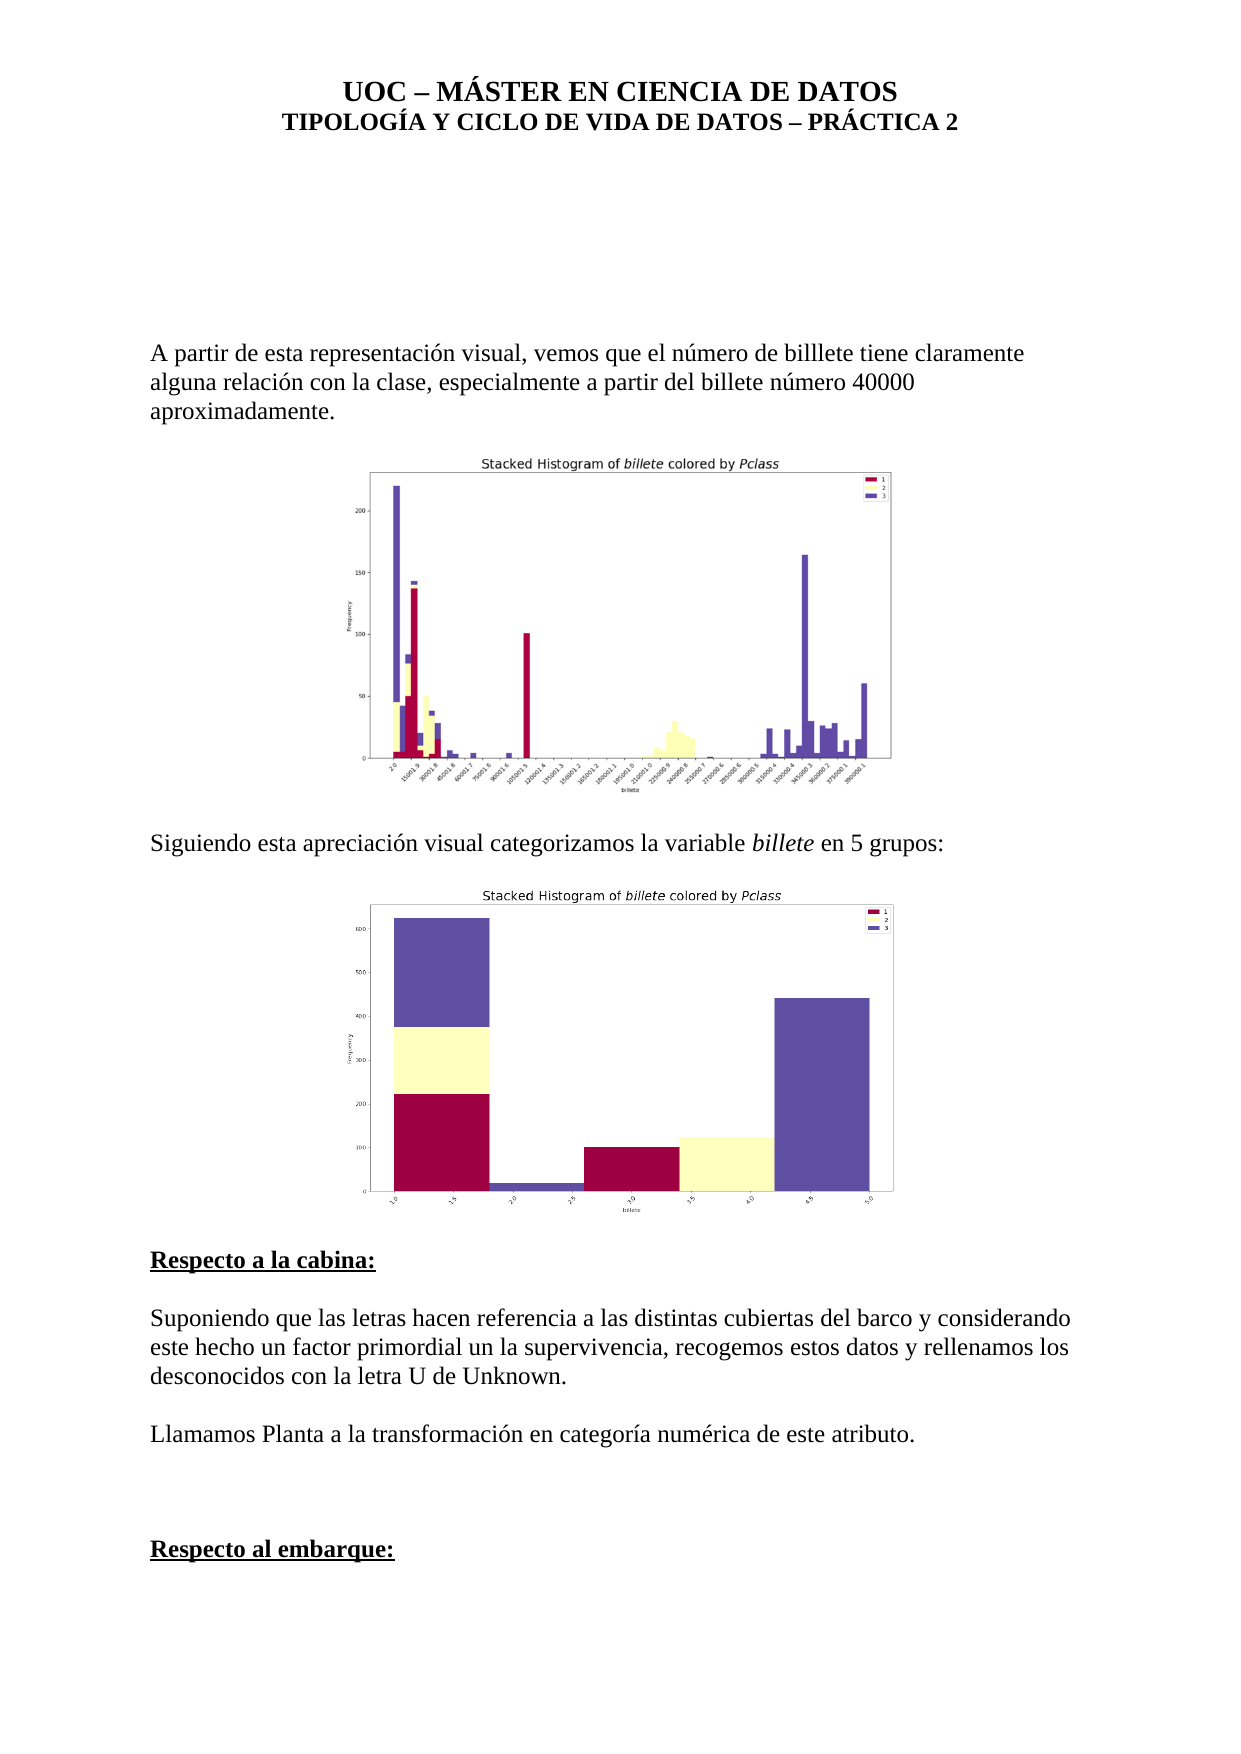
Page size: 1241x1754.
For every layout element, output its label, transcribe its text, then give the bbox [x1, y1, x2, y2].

text Siguiendo esta apreciación visual categorizamos la variable billete en 5 grupos: [150, 828, 1090, 856]
picture [340, 453, 900, 799]
text Respecto al embarque: [150, 1534, 1090, 1563]
text A partir de esta representación visual, vemos que el número de billlete tiene claramente alguna relación con la clase, especialmente a partir del billete número 40000 aproximadamente. [150, 338, 1090, 425]
picture [343, 885, 897, 1217]
text Suponiendo que las letras hacen referencia a las distintas cubiertas del barco y considerando este hecho un factor primordial un la supervivencia, recogemos estos datos y rellenamos los desconocidos con la letra U de Unknown. [150, 1303, 1090, 1389]
text Llamamos Planta a la transformación en categoría numérica de este atributo. [150, 1419, 1090, 1447]
text Respecto a la cabina: [150, 1245, 1090, 1274]
